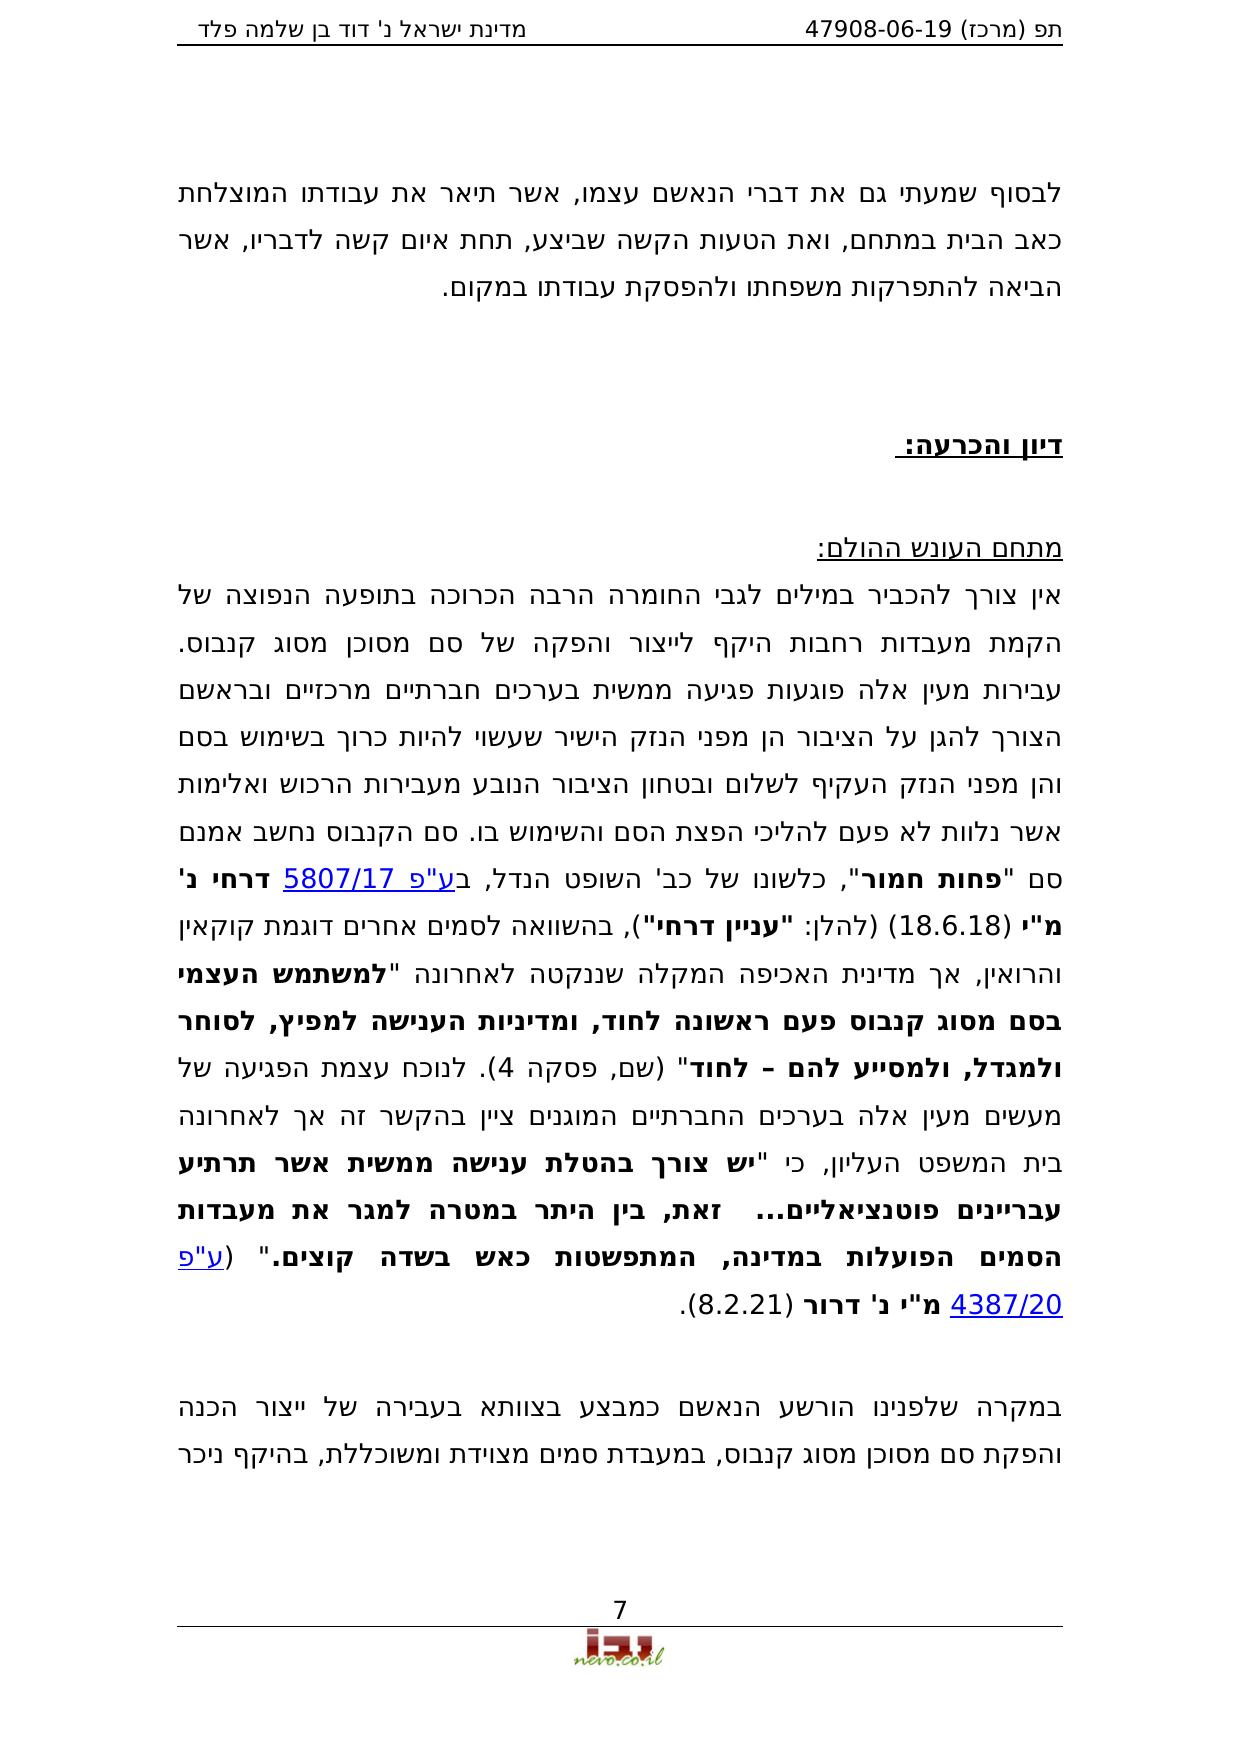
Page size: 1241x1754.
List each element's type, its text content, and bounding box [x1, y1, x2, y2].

text אין צורך להכביר במילים לגבי החומרה הרבה הכרוכה בתופעה הנפוצה של הקמת מעבדות רחבות היקף לייצור והפקה של סם מסוכן מסוג קנבוס. עבירות מעין אלה פוגעות פגיעה ממשית בערכים חברתיים מרכזיים ובראשם הצורך להגן על הציבור הן מפני הנזק הישיר שעשוי להיות כרוך בשימוש בסם והן מפני הנזק העקיף לשלום ובטחון הציבור הנובע מעבירות הרכוש ואלימות אשר נלוות לא פעם להליכי הפצת הסם והשימוש בו. סם הקנבוס נחשב אמנם סם "פחות חמור", כלשונו של כב' השופט הנדל, בע"פ 5807/17 דרחי נ' מ"י (18.6.18) (להלן: "עניין דרחי"), בהשוואה לסמים אחרים דוגמת קוקאין והרואין, אך מדינית האכיפה המקלה שננקטה לאחרונה "למשתמש העצמי בסם מסוג קנבוס פעם ראשונה לחוד, ומדיניות הענישה למפיץ, לסוחר ולמגדל, ולמסייע להם – לחוד" (שם, פסקה 4). לנוכח עצמת הפגיעה של מעשים מעין אלה בערכים החברתיים המוגנים ציין בהקשר זה אך לאחרונה בית המשפט העליון, כי "יש צורך בהטלת ענישה ממשית אשר תרתיע עבריינים פוטנציאליים... זאת, בין היתר במטרה למגר את מעבדות הסמים הפועלות במדינה, המתפשטות כאש בשדה קוצים." (ע"פ 4387/20 מ"י נ' דרור (8.2.21). [177, 579, 1063, 1321]
text מתחם העונש ההולם: [177, 532, 1063, 564]
picture [574, 1628, 666, 1667]
text לבסוף שמעתי גם את דברי הנאשם עצמו, אשר תיאר את עבודתו המוצלחת כאב הבית במתחם, ואת הטעות הקשה שביצע, תחת איום קשה לדבריו, אשר הביאה להתפרקות משפחתו ולהפסקת עבודתו במקום. [177, 177, 1063, 303]
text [177, 1392, 1063, 1470]
text דיון והכרעה: [177, 430, 1063, 461]
